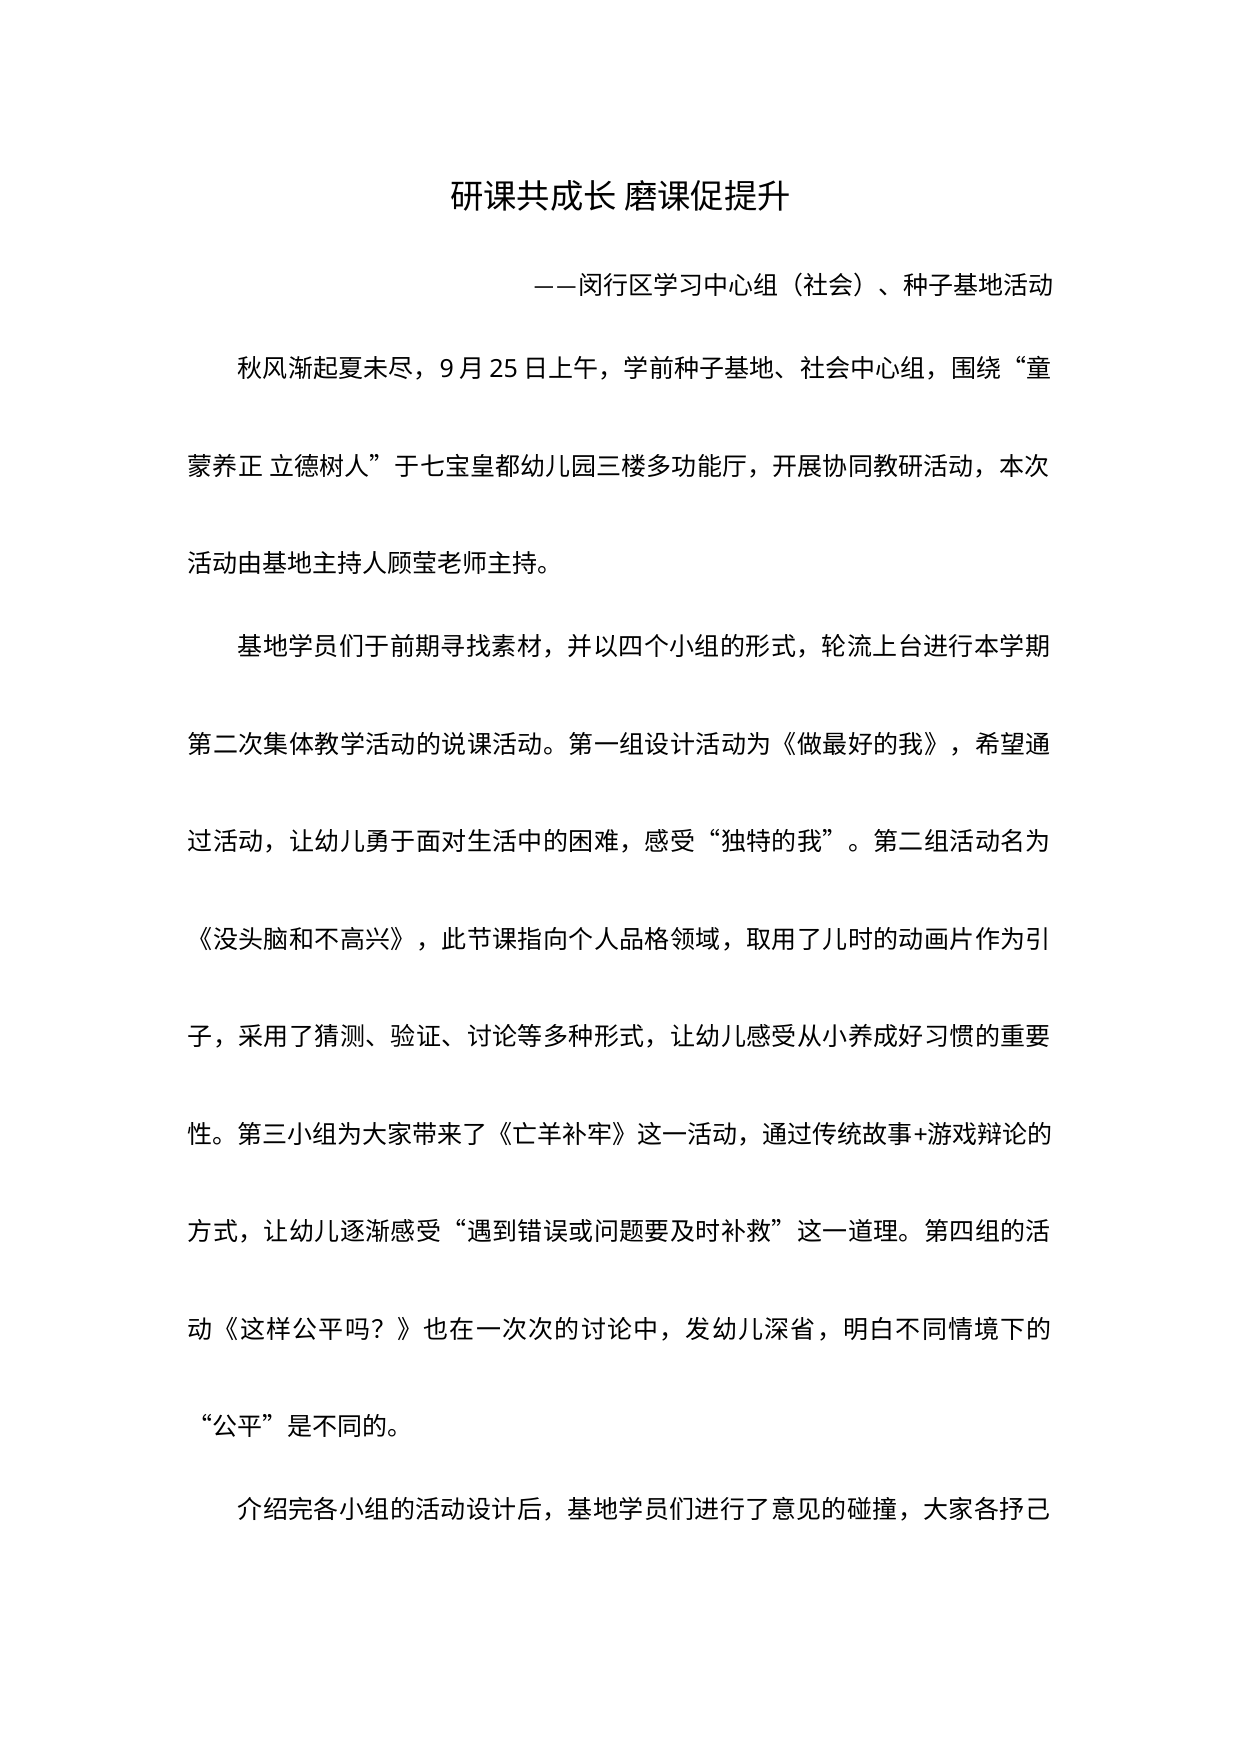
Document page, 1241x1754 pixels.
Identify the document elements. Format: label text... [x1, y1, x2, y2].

text 基地学员们于前期寻找素材，并以四个小组的形式，轮流上台进行本学期第二次集体教学活动的说课活动。第一组设计活动为《做最好的我》，希望通过活动，让幼儿勇于面对生活中的困难，感受“独特的我”。第二组活动名为《没头脑和不高兴》，此节课指向个人品格领域，取用了儿时的动画片作为引子，采用了猜测、验证、讨论等多种形式，让幼儿感受从小养成好习惯的重要性。第三小组为大家带来了《亡羊补牢》这一活动，通过传统故事+游戏辩论的方式，让幼儿逐渐感受“遇到错误或问题要及时补救”这一道理。第四组的活动《这样公平吗？》也在一次次的讨论中，发幼儿深省，明白不同情境下的“公平”是不同的。 [187, 612, 1053, 1457]
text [187, 1475, 1053, 1540]
text 秋风渐起夏未尽，9月25日上午，学前种子基地、社会中心组，围绕“童蒙养正 立德树人”于七宝皇都幼儿园三楼多功能厅，开展协同教研活动，本次活动由基地主持人顾莹老师主持。 [187, 334, 1053, 594]
text 研课共成长 磨课促提升 [187, 162, 1053, 227]
text ——闵行区学习中心组（社会）、种子基地活动 [187, 251, 1053, 316]
